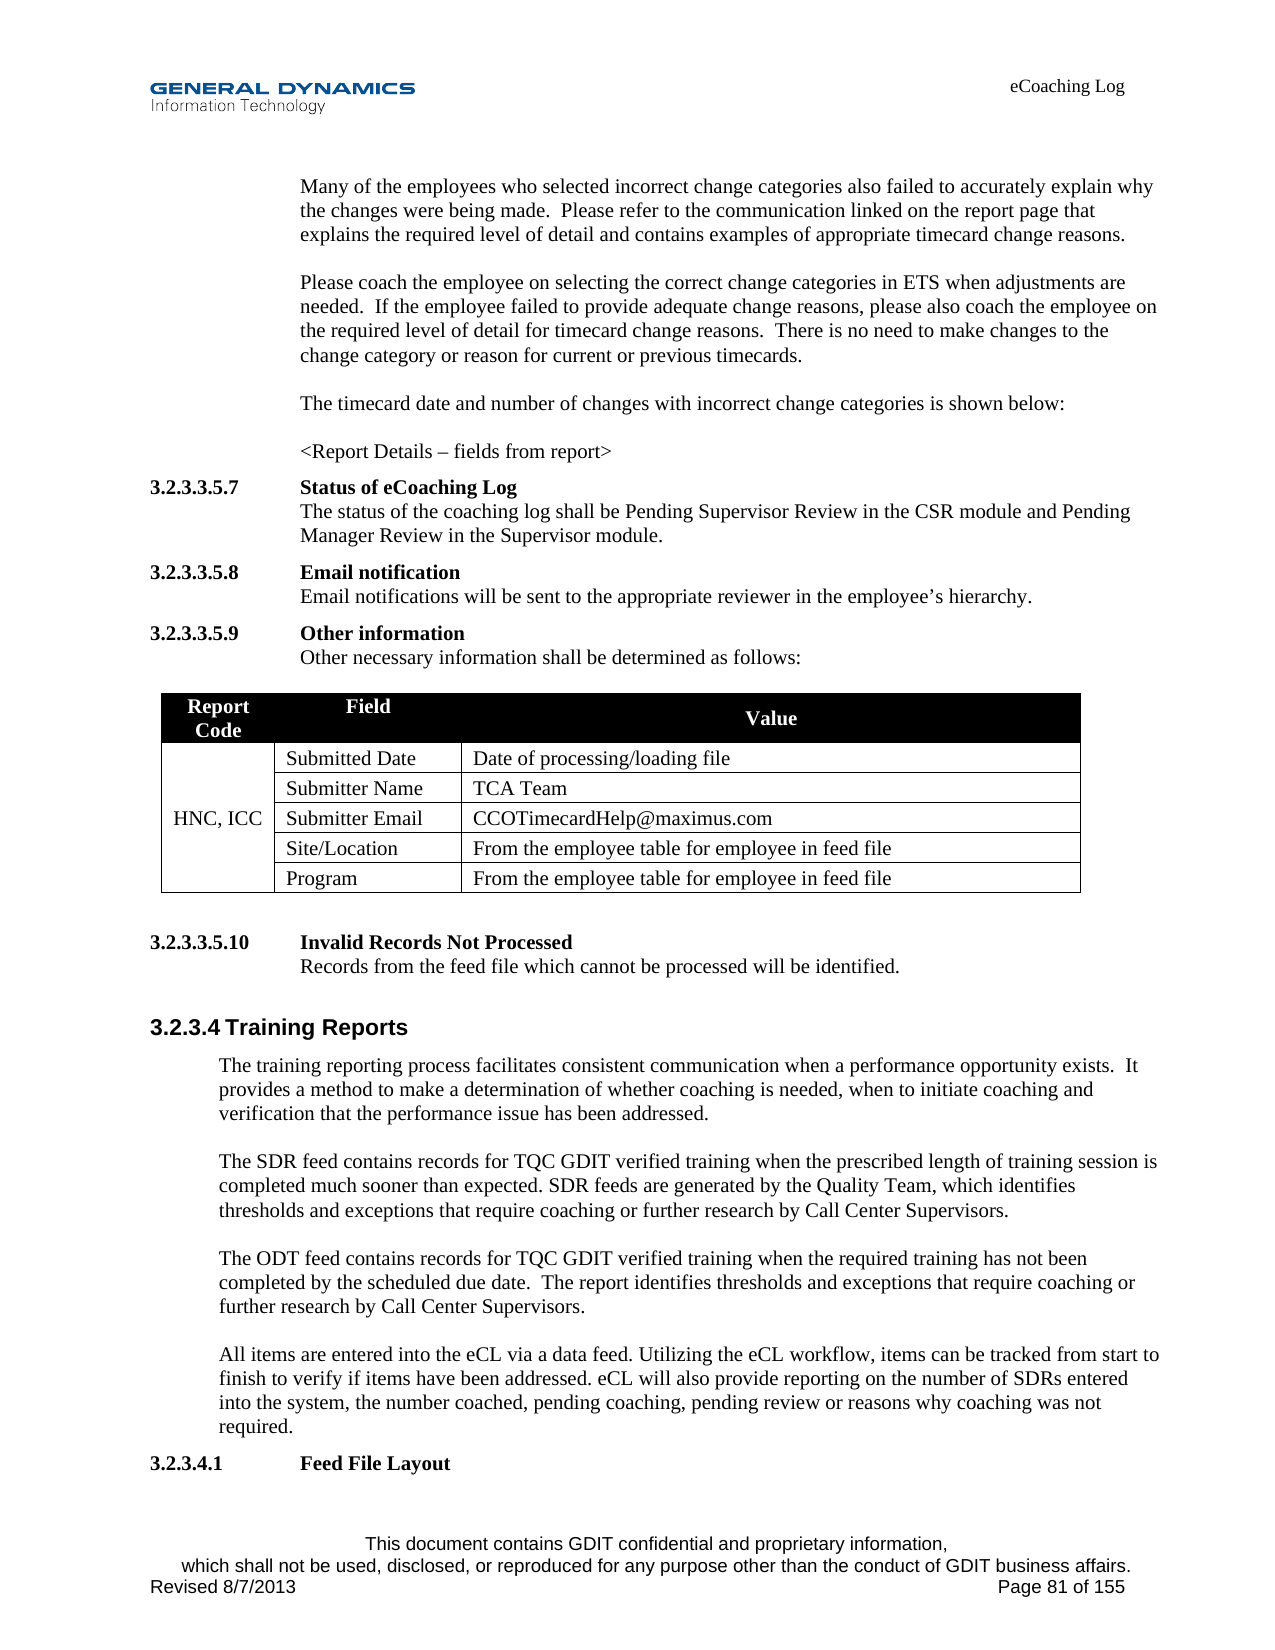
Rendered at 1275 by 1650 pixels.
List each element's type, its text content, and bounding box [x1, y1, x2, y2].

text Records from the feed file which cannot be processed will be identified. [300, 954, 1162, 978]
list The SDR feed contains records for TQC GDIT verified training when the prescribed length of training session is completed much sooner than expected. SDR feeds are generated by the Quality Team, which identifies thresholds and exceptions that require coaching or further research by Call Center Supervisors. [219, 1149, 1162, 1222]
text 3.2.3.4.1 Feed File Layout [150, 1451, 1162, 1475]
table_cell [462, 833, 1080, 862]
text 3.2.3.3.5.8 Email notification [150, 560, 1162, 584]
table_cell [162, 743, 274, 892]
text Please coach the employee on selecting the correct change categories in ETS when adjustments are needed. If the employee failed to provide adequate change reasons, please also coach the employee on the required level of detail for timecard change reasons. There is no need to make changes to the change category or reason for current or previous timecards. [300, 270, 1162, 367]
text The timecard date and number of changes with incorrect change categories is shown below: [300, 391, 1162, 415]
text 3.2.3.3.5.7 Status of eCoaching Log [150, 475, 1162, 499]
subtitle 3.2.3.4 Training Reports [150, 1014, 1162, 1041]
text 3.2.3.3.5.9 Other information [150, 621, 1162, 645]
list The training reporting process facilitates consistent communication when a performance opportunity exists. It provides a method to make a determination of whether coaching is needed, when to initiate coaching and verification that the performance issue has been addressed. [219, 1053, 1162, 1125]
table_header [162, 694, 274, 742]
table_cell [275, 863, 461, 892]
picture [126, 67, 439, 130]
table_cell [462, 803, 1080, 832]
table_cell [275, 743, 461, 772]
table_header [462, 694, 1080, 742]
list All items are entered into the eCL via a data feed. Utilizing the eCL workflow, items can be tracked from start to finish to verify if items have been addressed. eCL will also provide reporting on the number of SDRs entered into the system, the number coached, pending coaching, pending review or reasons why coaching was not required. [219, 1342, 1162, 1438]
text Other necessary information shall be determined as follows: [300, 645, 1162, 669]
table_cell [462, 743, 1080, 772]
text Email notifications will be sent to the appropriate reviewer in the employee’s hierarchy. [300, 584, 1162, 608]
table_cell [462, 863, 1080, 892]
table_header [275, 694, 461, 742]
text The status of the coaching log shall be Pending Supervisor Review in the CSR module and Pending Manager Review in the Supervisor module. [300, 499, 1162, 547]
text <Report Details – fields from report> [300, 439, 1162, 463]
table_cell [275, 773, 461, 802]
list The ODT feed contains records for TQC GDIT verified training when the required training has not been completed by the scheduled due date. The report identifies thresholds and exceptions that require coaching or further research by Call Center Supervisors. [219, 1246, 1162, 1318]
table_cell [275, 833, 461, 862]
text 3.2.3.3.5.10 Invalid Records Not Processed [150, 929, 1162, 954]
text Many of the employees who selected incorrect change categories also failed to accurately explain why the changes were being made. Please refer to the communication linked on the report page that explains the required level of detail and contains examples of appropriate timecard change reasons. [300, 174, 1162, 246]
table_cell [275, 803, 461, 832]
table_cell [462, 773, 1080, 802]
